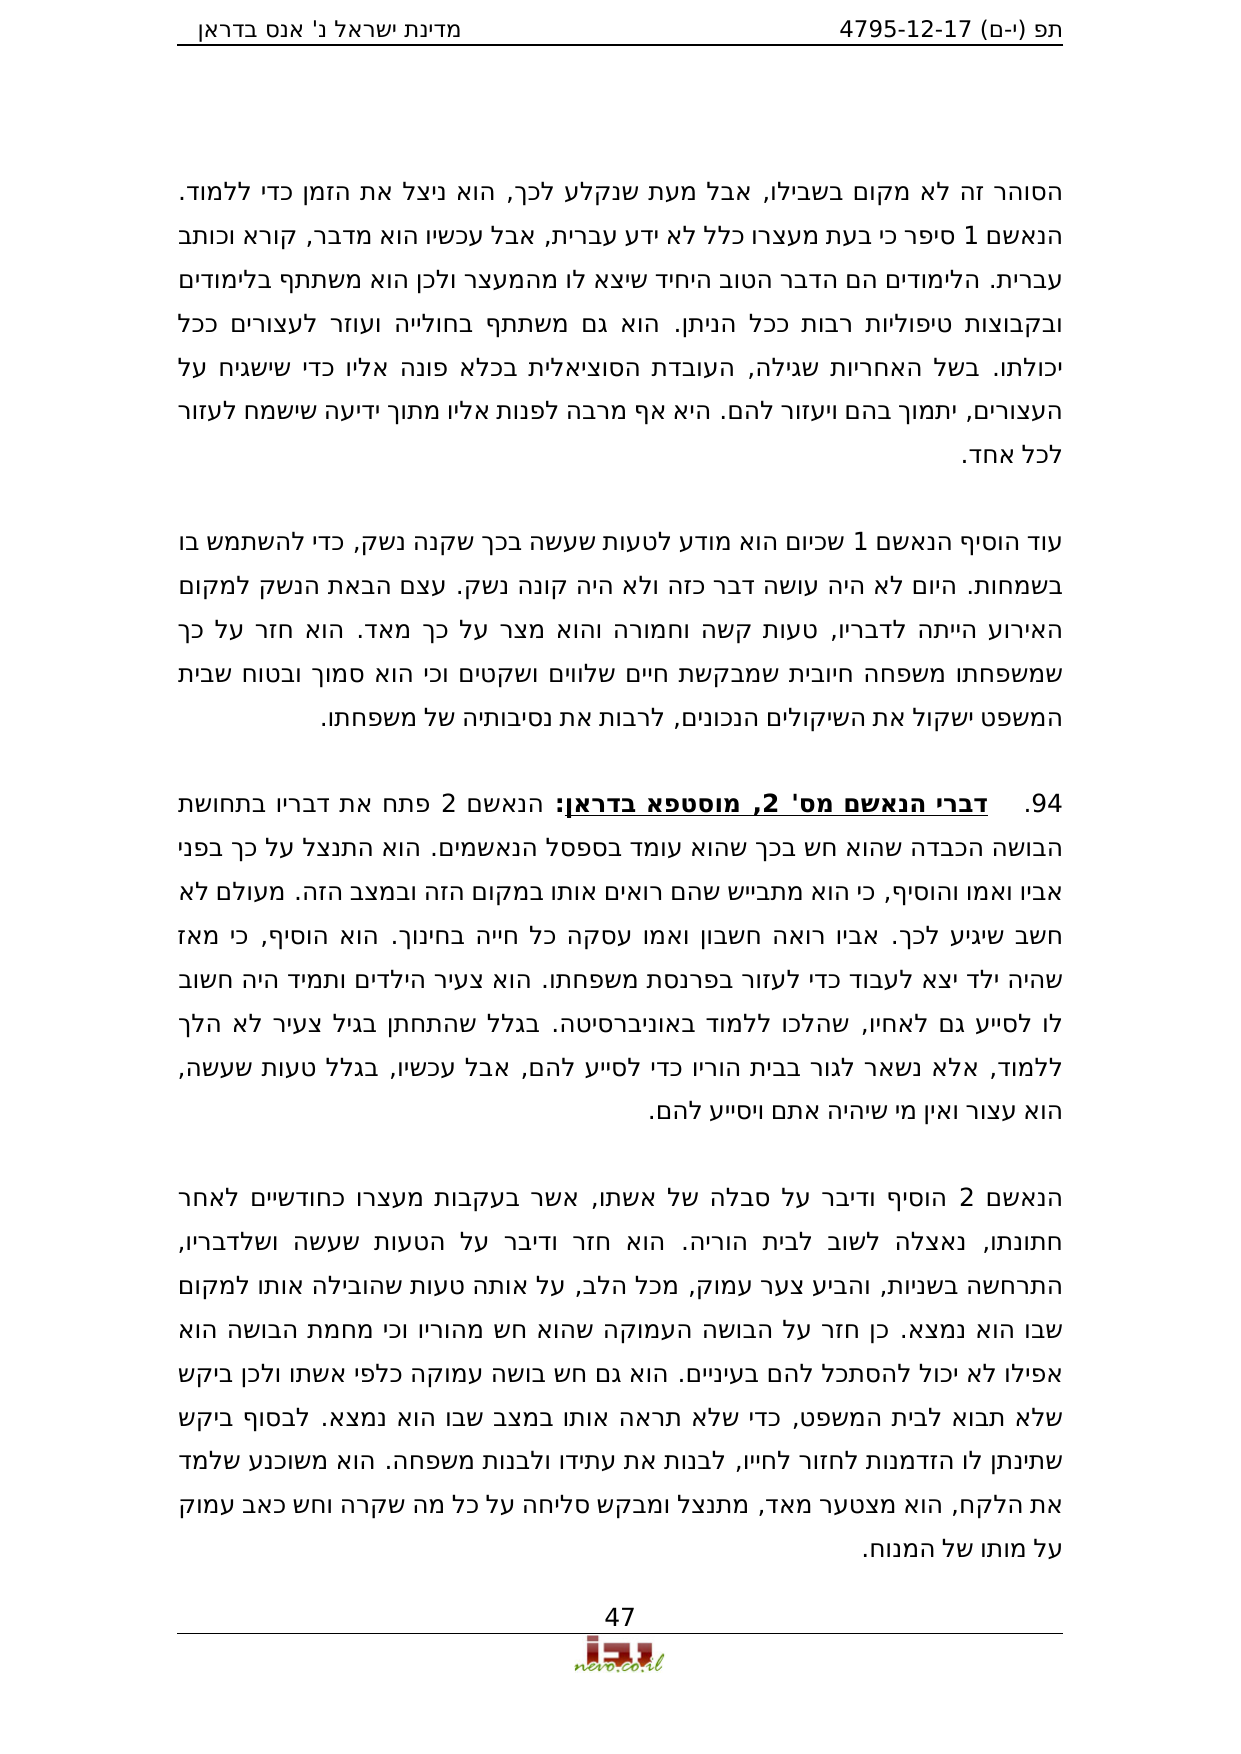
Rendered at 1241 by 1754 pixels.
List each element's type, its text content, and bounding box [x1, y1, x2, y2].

picture [574, 1635, 666, 1673]
text הנאשם 2 הוסיף ודיבר על סבלה של אשתו, אשר בעקבות מעצרו כחודשיים לאחר חתונתו, נאצלה לשוב לבית הוריה. הוא חזר ודיבר על הטעות שעשה ושלדבריו, התרחשה בשניות, והביע צער עמוק, מכל הלב, על אותה טעות שהובילה אותו למקום שבו הוא נמצא. כן חזר על הבושה העמוקה שהוא חש מהוריו וכי מחמת הבושה הוא אפילו לא יכול להסתכל להם בעיניים. הוא גם חש בושה עמוקה כלפי אשתו ולכן ביקש שלא תבוא לבית המשפט, כדי שלא תראה אותו במצב שבו הוא נמצא. לבסוף ביקש שתינתן לו הזדמנות לחזור לחייו, לבנות את עתידו ולבנות משפחה. הוא משוכנע שלמד את הלקח, הוא מצטער מאד, מתנצל ומבקש סליחה על כל מה שקרה וחש כאב עמוק על מותו של המנוח. [177, 1183, 1063, 1563]
text 94. דברי הנאשם מס' 2, מוסטפא בדראן: הנאשם 2 פתח את דבריו בתחושת הבושה הכבדה שהוא חש בכך שהוא עומד בספסל הנאשמים. הוא התנצל על כך בפני אביו ואמו והוסיף, כי הוא מתבייש שהם רואים אותו במקום הזה ובמצב הזה. מעולם לא חשב שיגיע לכך. אביו רואה חשבון ואמו עסקה כל חייה בחינוך. הוא הוסיף, כי מאז שהיה ילד יצא לעבוד כדי לעזור בפרנסת משפחתו. הוא צעיר הילדים ותמיד היה חשוב לו לסייע גם לאחיו, שהלכו ללמוד באוניברסיטה. בגלל שהתחתן בגיל צעיר לא הלך ללמוד, אלא נשאר לגור בבית הוריו כדי לסייע להם, אבל עכשיו, בגלל טעות שעשה, הוא עצור ואין מי שיהיה אתם ויסייע להם. [177, 789, 1063, 1126]
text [177, 177, 1063, 469]
text עוד הוסיף הנאשם 1 שכיום הוא מודע לטעות שעשה בכך שקנה נשק, כדי להשתמש בו בשמחות. היום לא היה עושה דבר כזה ולא היה קונה נשק. עצם הבאת הנשק למקום האירוע הייתה לדבריו, טעות קשה וחמורה והוא מצר על כך מאד. הוא חזר על כך שמשפחתו משפחה חיובית שמבקשת חיים שלווים ושקטים וכי הוא סמוך ובטוח שבית המשפט ישקול את השיקולים הנכונים, לרבות את נסיבותיה של משפחתו. [177, 527, 1063, 732]
